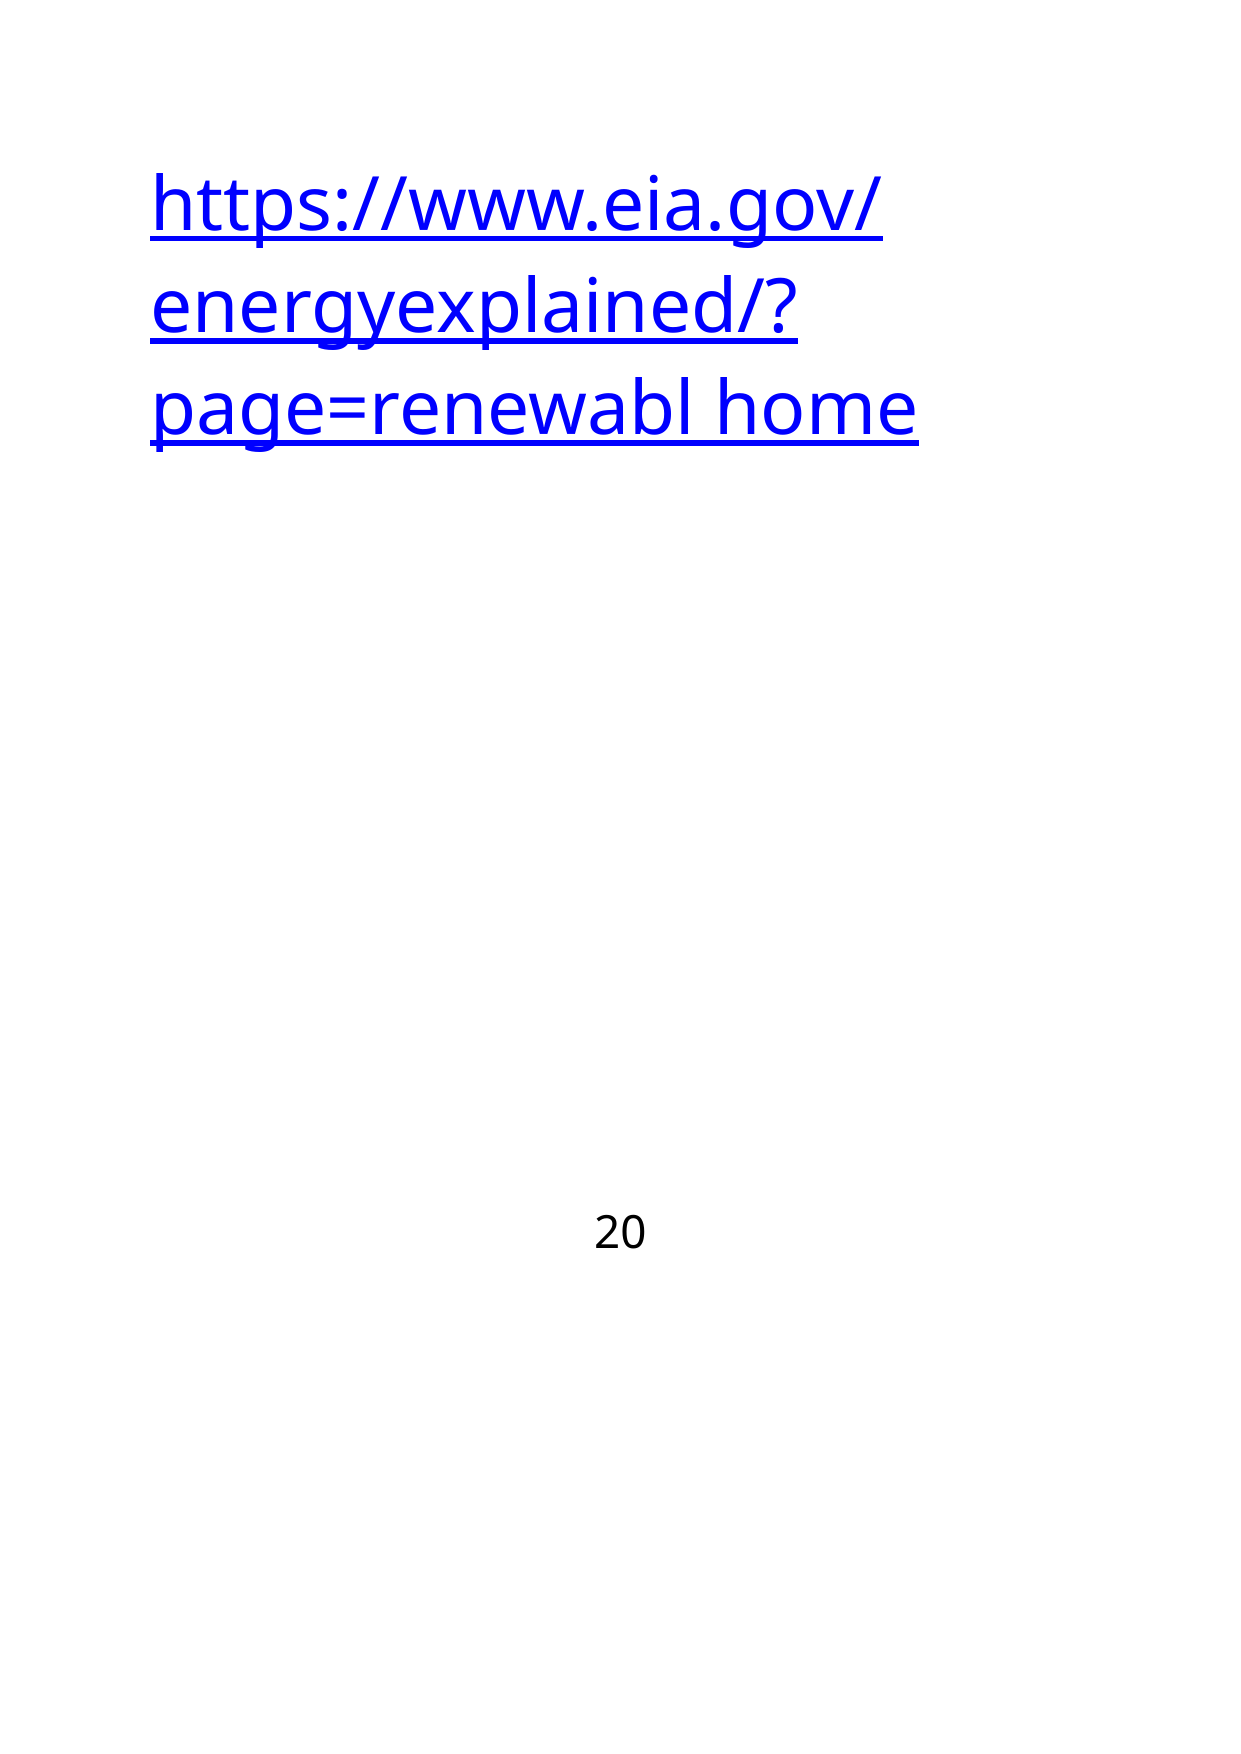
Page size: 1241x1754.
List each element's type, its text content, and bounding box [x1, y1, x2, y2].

text 20 [150, 1199, 1090, 1261]
text https://www.eia.gov/energyexplained/?page=renewabl home [150, 150, 1090, 457]
